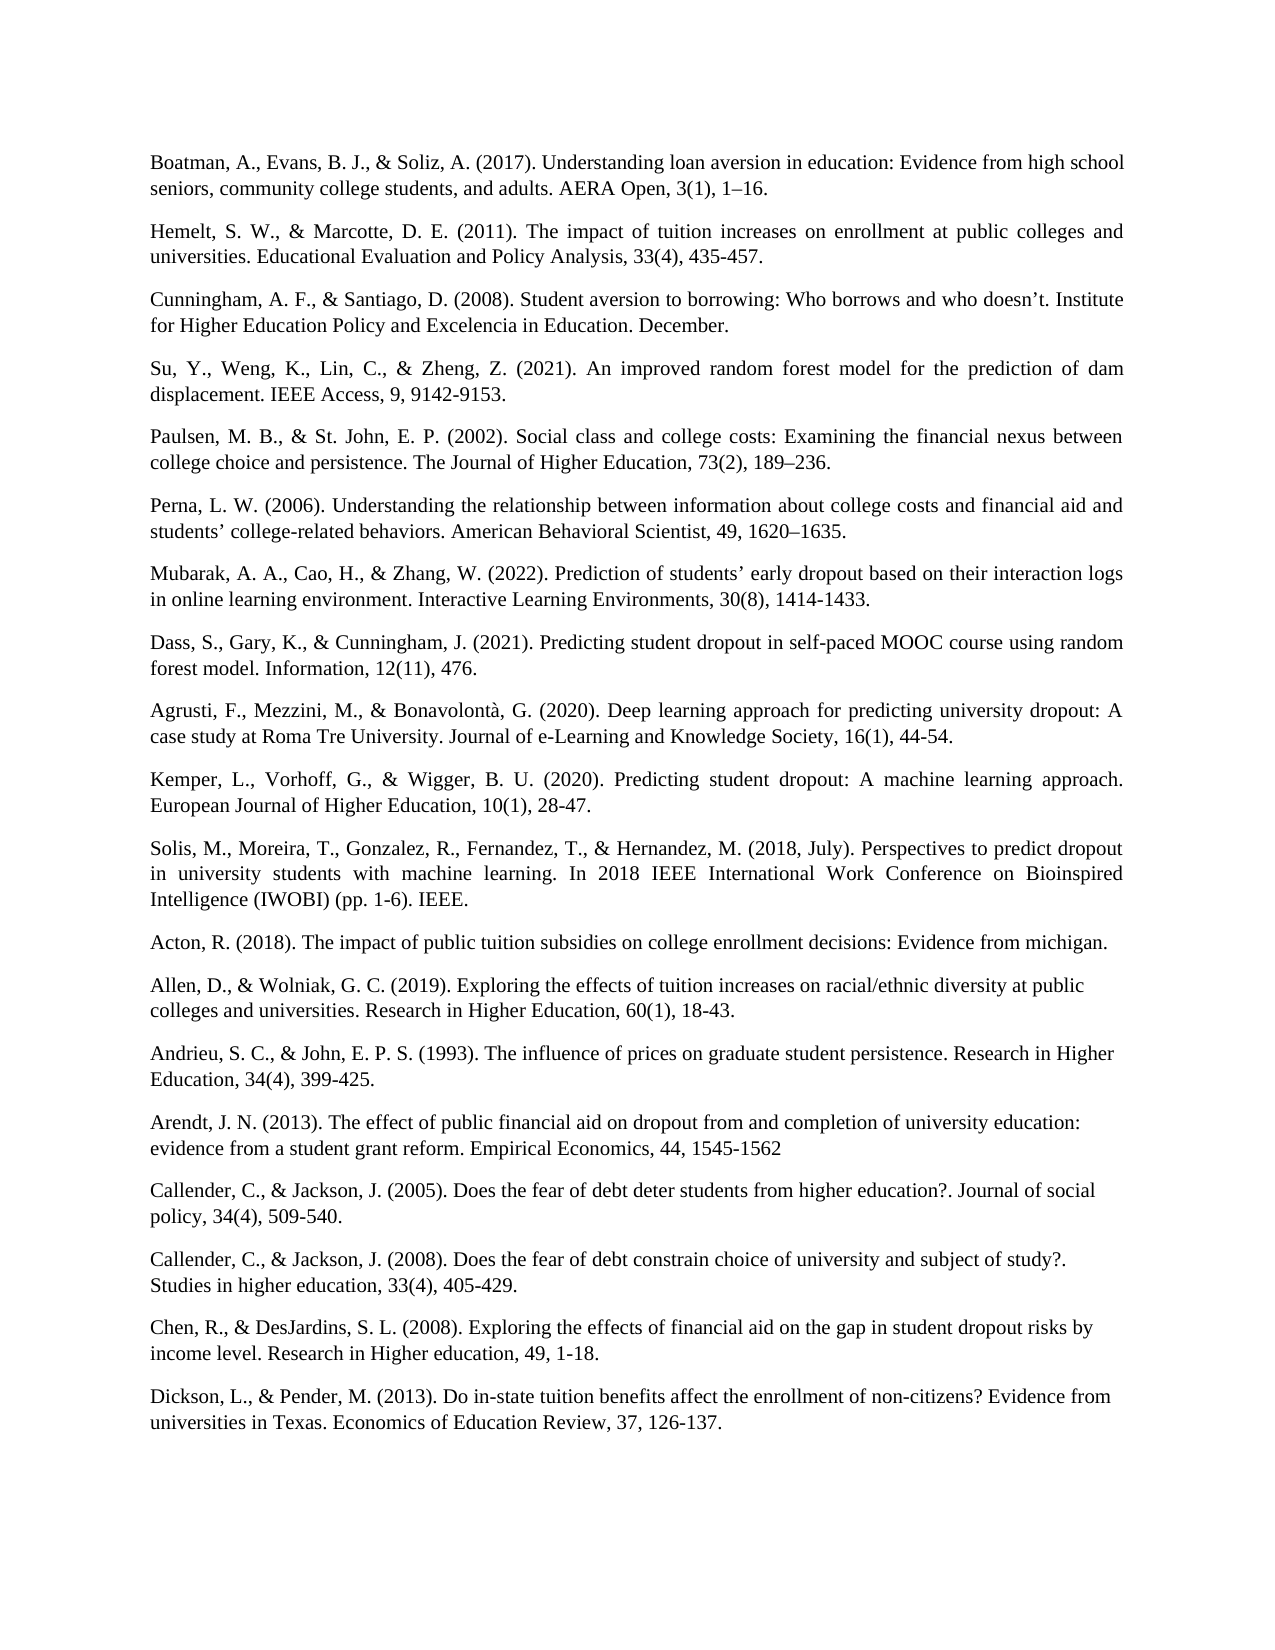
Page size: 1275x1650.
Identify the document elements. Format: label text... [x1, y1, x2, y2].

text Dass, S., Gary, K., & Cunningham, J. (2021). Predicting student dropout in self-paced MOOC course using random forest model. Information, 12(11), 476. [150, 630, 1125, 680]
text Andrieu, S. C., & John, E. P. S. (1993). The influence of prices on graduate student persistence. Research in Higher Education, 34(4), 399-425. [150, 1041, 1125, 1091]
text Agrusti, F., Mezzini, M., & Bonavolontà, G. (2020). Deep learning approach for predicting university dropout: A case study at Roma Tre University. Journal of e-Learning and Knowledge Society, 16(1), 44-54. [150, 698, 1125, 748]
text Callender, C., & Jackson, J. (2005). Does the fear of debt deter students from higher education?. Journal of social policy, 34(4), 509-540. [150, 1178, 1125, 1228]
text Acton, R. (2018). The impact of public tuition subsidies on college enrollment decisions: Evidence from michigan. [150, 930, 1125, 954]
text Callender, C., & Jackson, J. (2008). Does the fear of debt constrain choice of university and subject of study?. Studies in higher education, 33(4), 405-429. [150, 1247, 1125, 1297]
text Chen, R., & DesJardins, S. L. (2008). Exploring the effects of financial aid on the gap in student dropout risks by income level. Research in Higher education, 49, 1-18. [150, 1315, 1125, 1365]
text Dickson, L., & Pender, M. (2013). Do in-state tuition benefits affect the enrollment of non-citizens? Evidence from universities in Texas. Economics of Education Review, 37, 126-137. [150, 1384, 1125, 1434]
text Paulsen, M. B., & St. John, E. P. (2002). Social class and college costs: Examining the financial nexus between college choice and persistence. The Journal of Higher Education, 73(2), 189–236. [150, 424, 1125, 474]
text Allen, D., & Wolniak, G. C. (2019). Exploring the effects of tuition increases on racial/ethnic diversity at public colleges and universities. Research in Higher Education, 60(1), 18-43. [150, 972, 1125, 1022]
text Perna, L. W. (2006). Understanding the relationship between information about college costs and financial aid and students’ college-related behaviors. American Behavioral Scientist, 49, 1620–1635. [150, 493, 1125, 543]
text Boatman, A., Evans, B. J., & Soliz, A. (2017). Understanding loan aversion in education: Evidence from high school seniors, community college students, and adults. AERA Open, 3(1), 1–16. [150, 150, 1125, 200]
text Kemper, L., Vorhoff, G., & Wigger, B. U. (2020). Predicting student dropout: A machine learning approach. European Journal of Higher Education, 10(1), 28-47. [150, 767, 1125, 817]
text Solis, M., Moreira, T., Gonzalez, R., Fernandez, T., & Hernandez, M. (2018, July). Perspectives to predict dropout in university students with machine learning. In 2018 IEEE International Work Conference on Bioinspired Intelligence (IWOBI) (pp. 1-6). IEEE. [150, 835, 1125, 911]
text Hemelt, S. W., & Marcotte, D. E. (2011). The impact of tuition increases on enrollment at public colleges and universities. Educational Evaluation and Policy Analysis, 33(4), 435-457. [150, 218, 1125, 268]
text Cunningham, A. F., & Santiago, D. (2008). Student aversion to borrowing: Who borrows and who doesn’t. Institute for Higher Education Policy and Excelencia in Education. December. [150, 287, 1125, 337]
text Su, Y., Weng, K., Lin, C., & Zheng, Z. (2021). An improved random forest model for the prediction of dam displacement. IEEE Access, 9, 9142-9153. [150, 356, 1125, 406]
text Mubarak, A. A., Cao, H., & Zhang, W. (2022). Prediction of students’ early dropout based on their interaction logs in online learning environment. Interactive Learning Environments, 30(8), 1414-1433. [150, 561, 1125, 611]
text Arendt, J. N. (2013). The effect of public financial aid on dropout from and completion of university education: evidence from a student grant reform. Empirical Economics, 44, 1545-1562 [150, 1109, 1125, 1159]
